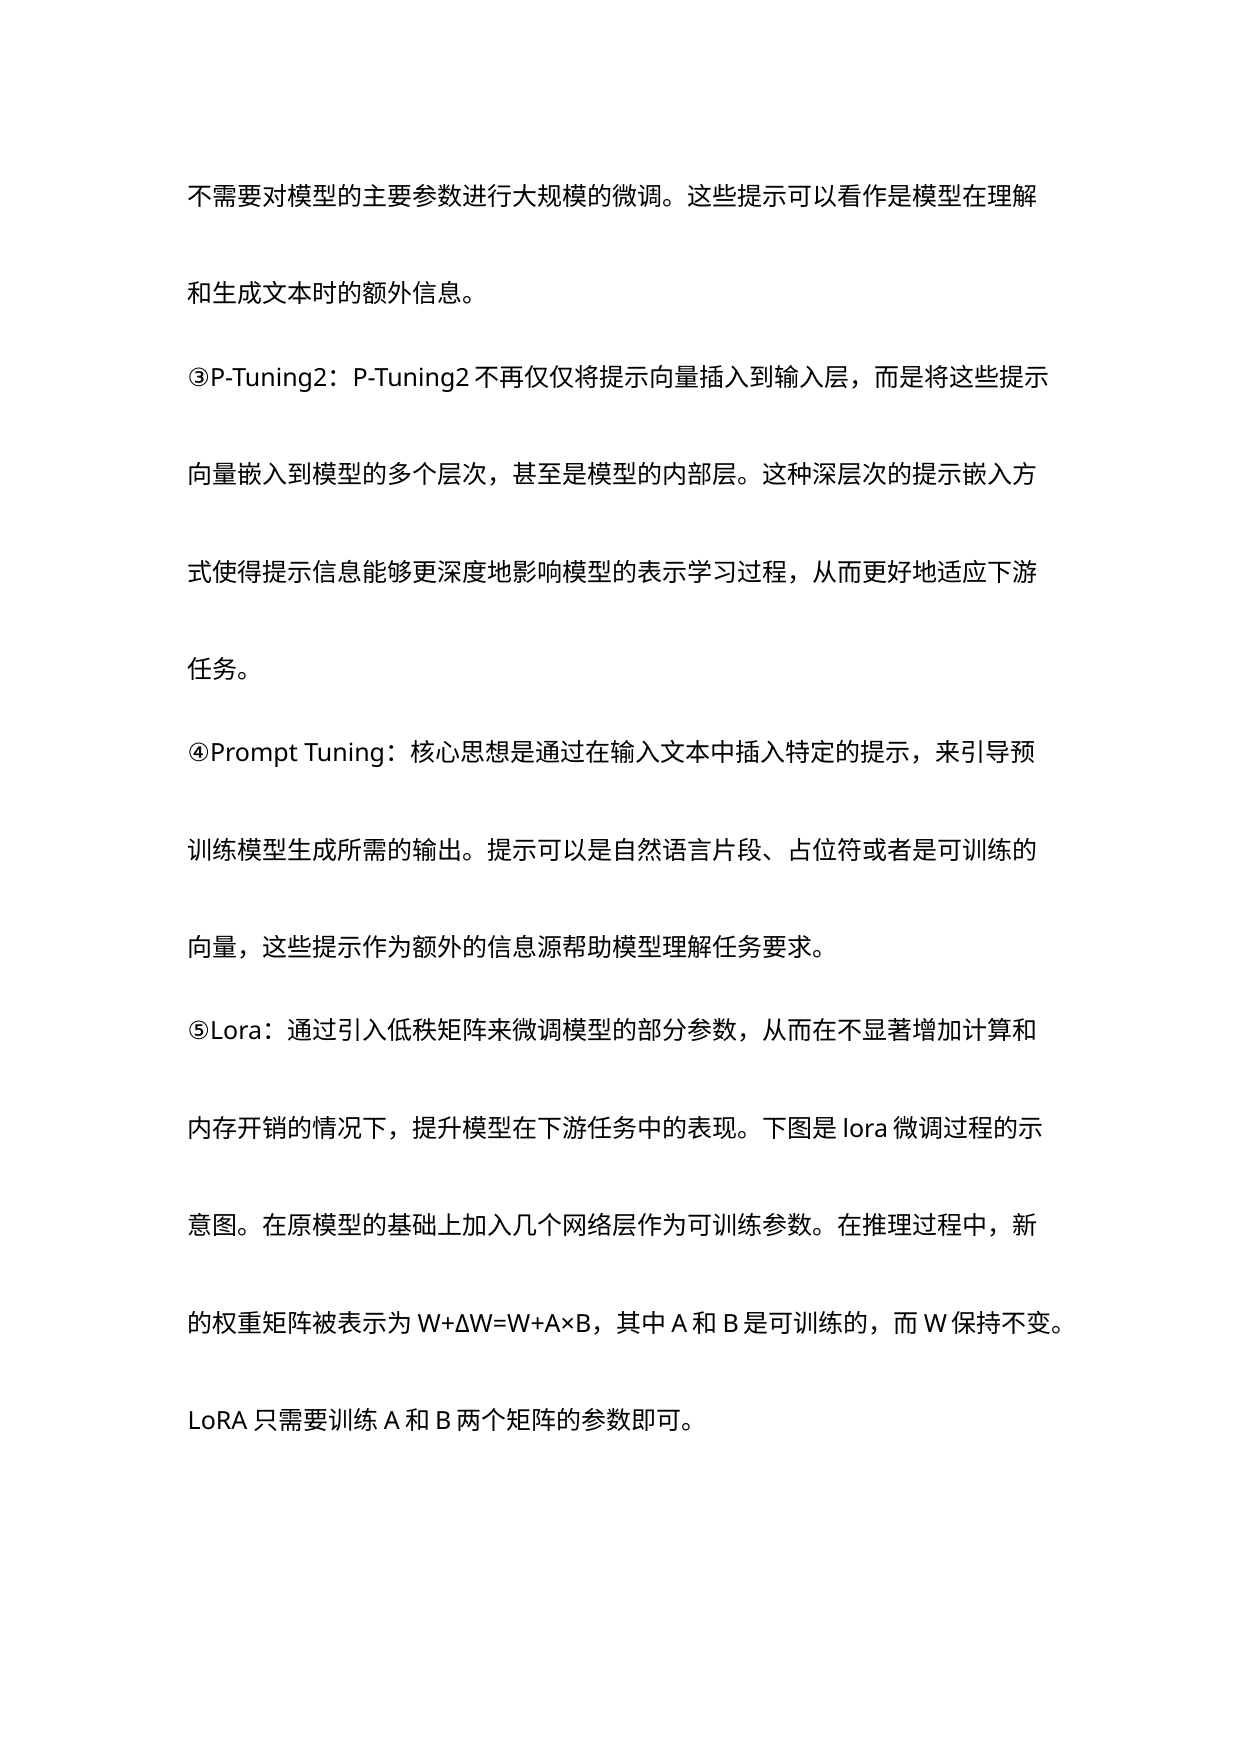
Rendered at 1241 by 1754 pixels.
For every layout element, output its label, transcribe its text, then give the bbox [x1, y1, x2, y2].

text ④Prompt Tuning：核心思想是通过在输入文本中插入特定的提示，来引导预训练模型生成所需的输出。提示可以是自然语言片段、占位符或者是可训练的向量，这些提示作为额外的信息源帮助模型理解任务要求。 [187, 718, 1053, 978]
text ③P-Tuning2：P-Tuning2不再仅仅将提示向量插入到输入层，而是将这些提示向量嵌入到模型的多个层次，甚至是模型的内部层。这种深层次的提示嵌入方式使得提示信息能够更深度地影响模型的表示学习过程，从而更好地适应下游任务。 [187, 343, 1053, 700]
text ⑤Lora：通过引入低秩矩阵来微调模型的部分参数，从而在不显著增加计算和内存开销的情况下，提升模型在下游任务中的表现。下图是lora微调过程的示意图。在原模型的基础上加入几个网络层作为可训练参数。在推理过程中，新的权重矩阵被表示为W+ΔW=W+A×B，其中A和B是可训练的，而W保持不变。LoRA 只需要训练A和B两个矩阵的参数即可。 [187, 996, 1053, 1451]
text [187, 162, 1053, 324]
